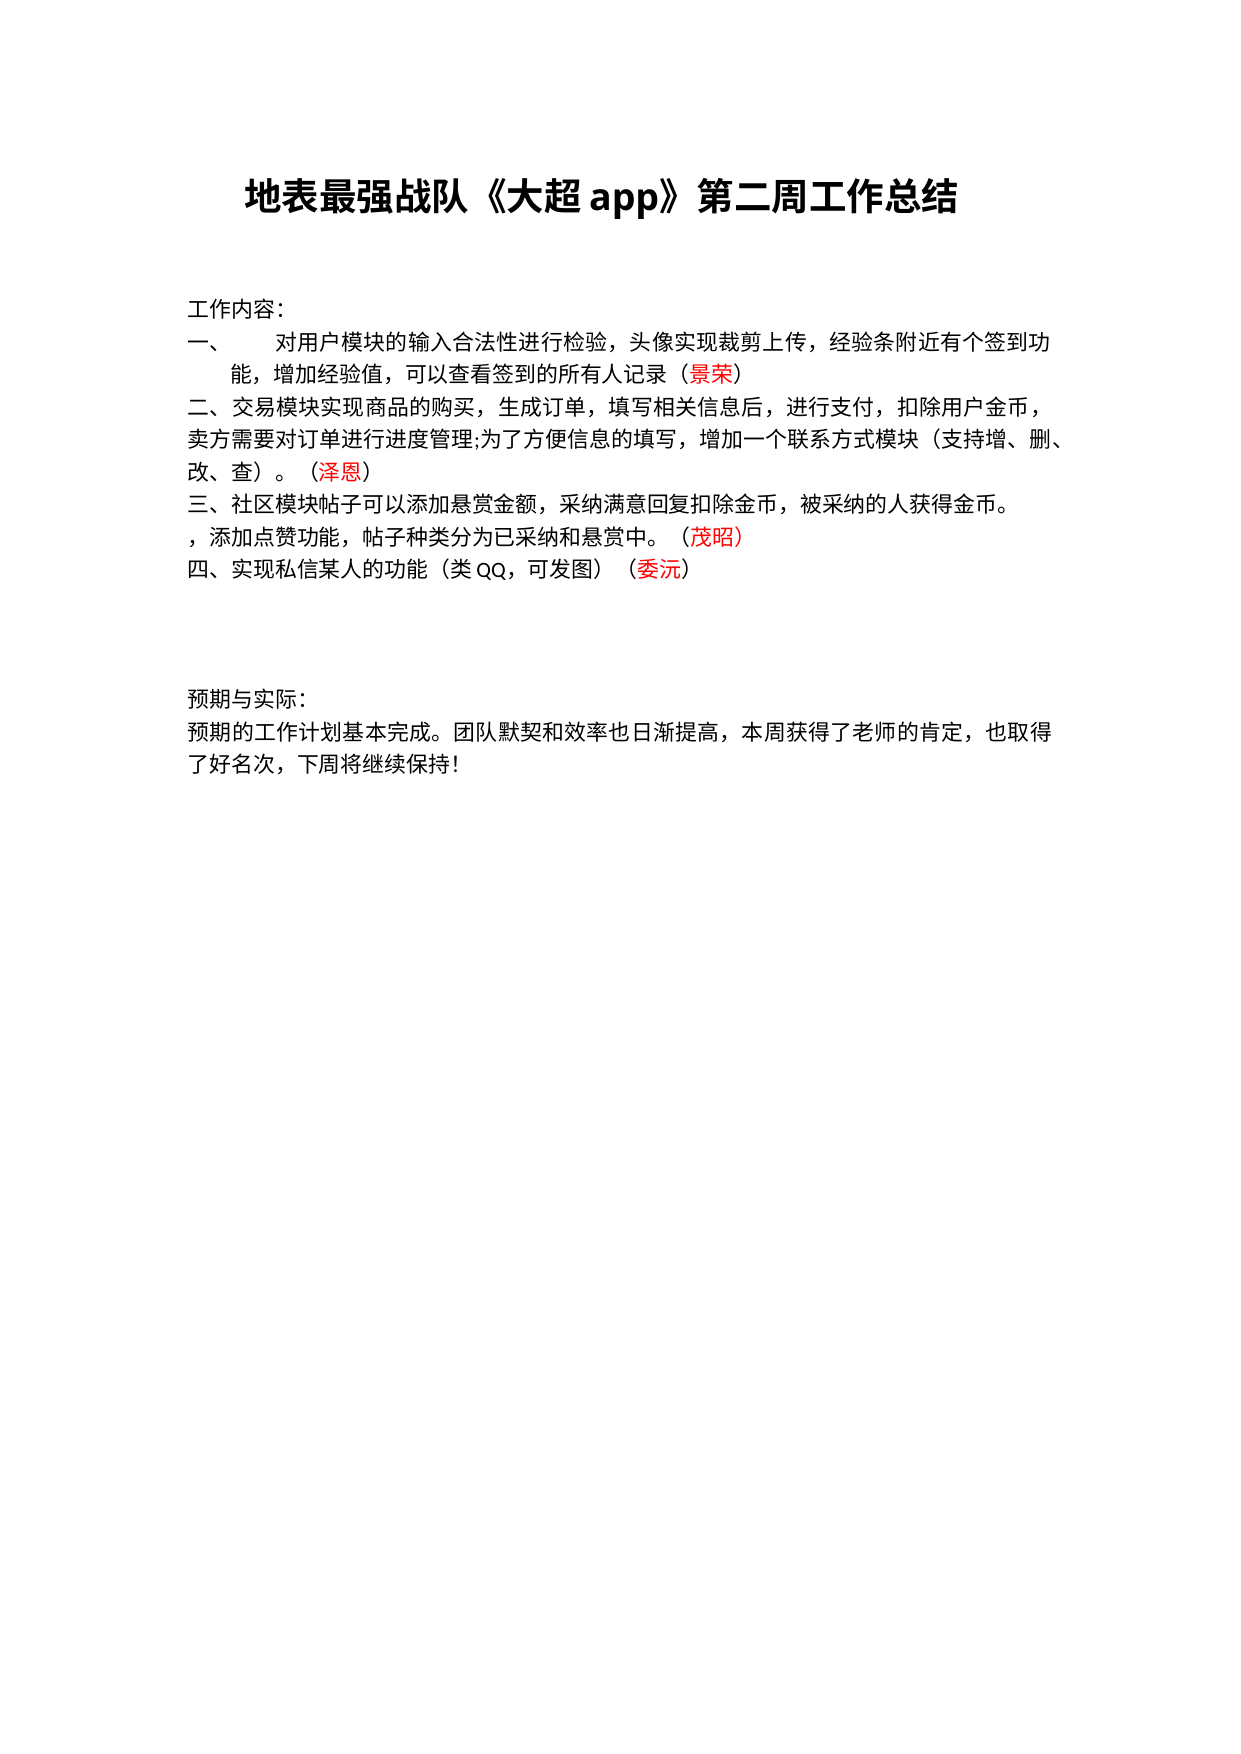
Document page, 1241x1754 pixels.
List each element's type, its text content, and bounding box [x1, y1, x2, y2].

text 三、社区模块帖子可以添加悬赏金额，采纳满意回复扣除金币，被采纳的人获得金币。 [187, 487, 1053, 519]
text 二、交易模块实现商品的购买，生成订单，填写相关信息后，进行支付，扣除用户金币，卖方需要对订单进行进度管理;为了方便信息的填写，增加一个联系方式模块（支持增、删、改、查）。（泽恩） [187, 389, 1053, 487]
text 四、实现私信某人的功能（类QQ，可发图）（委沅） [187, 552, 1053, 584]
text 预期与实际： [187, 682, 1053, 714]
text ，添加点赞功能，帖子种类分为已采纳和悬赏中。（茂昭） [187, 519, 1053, 552]
text 预期的工作计划基本完成。团队默契和效率也日渐提高，本周获得了老师的肯定，也取得了好名次，下周将继续保持！ [187, 714, 1053, 779]
text 工作内容： [187, 292, 1053, 324]
text 地表最强战队《大超app》第二周工作总结 [187, 162, 1053, 227]
list 对用户模块的输入合法性进行检验，头像实现裁剪上传，经验条附近有个签到功能，增加经验值，可以查看签到的所有人记录（景荣） [187, 324, 1053, 389]
